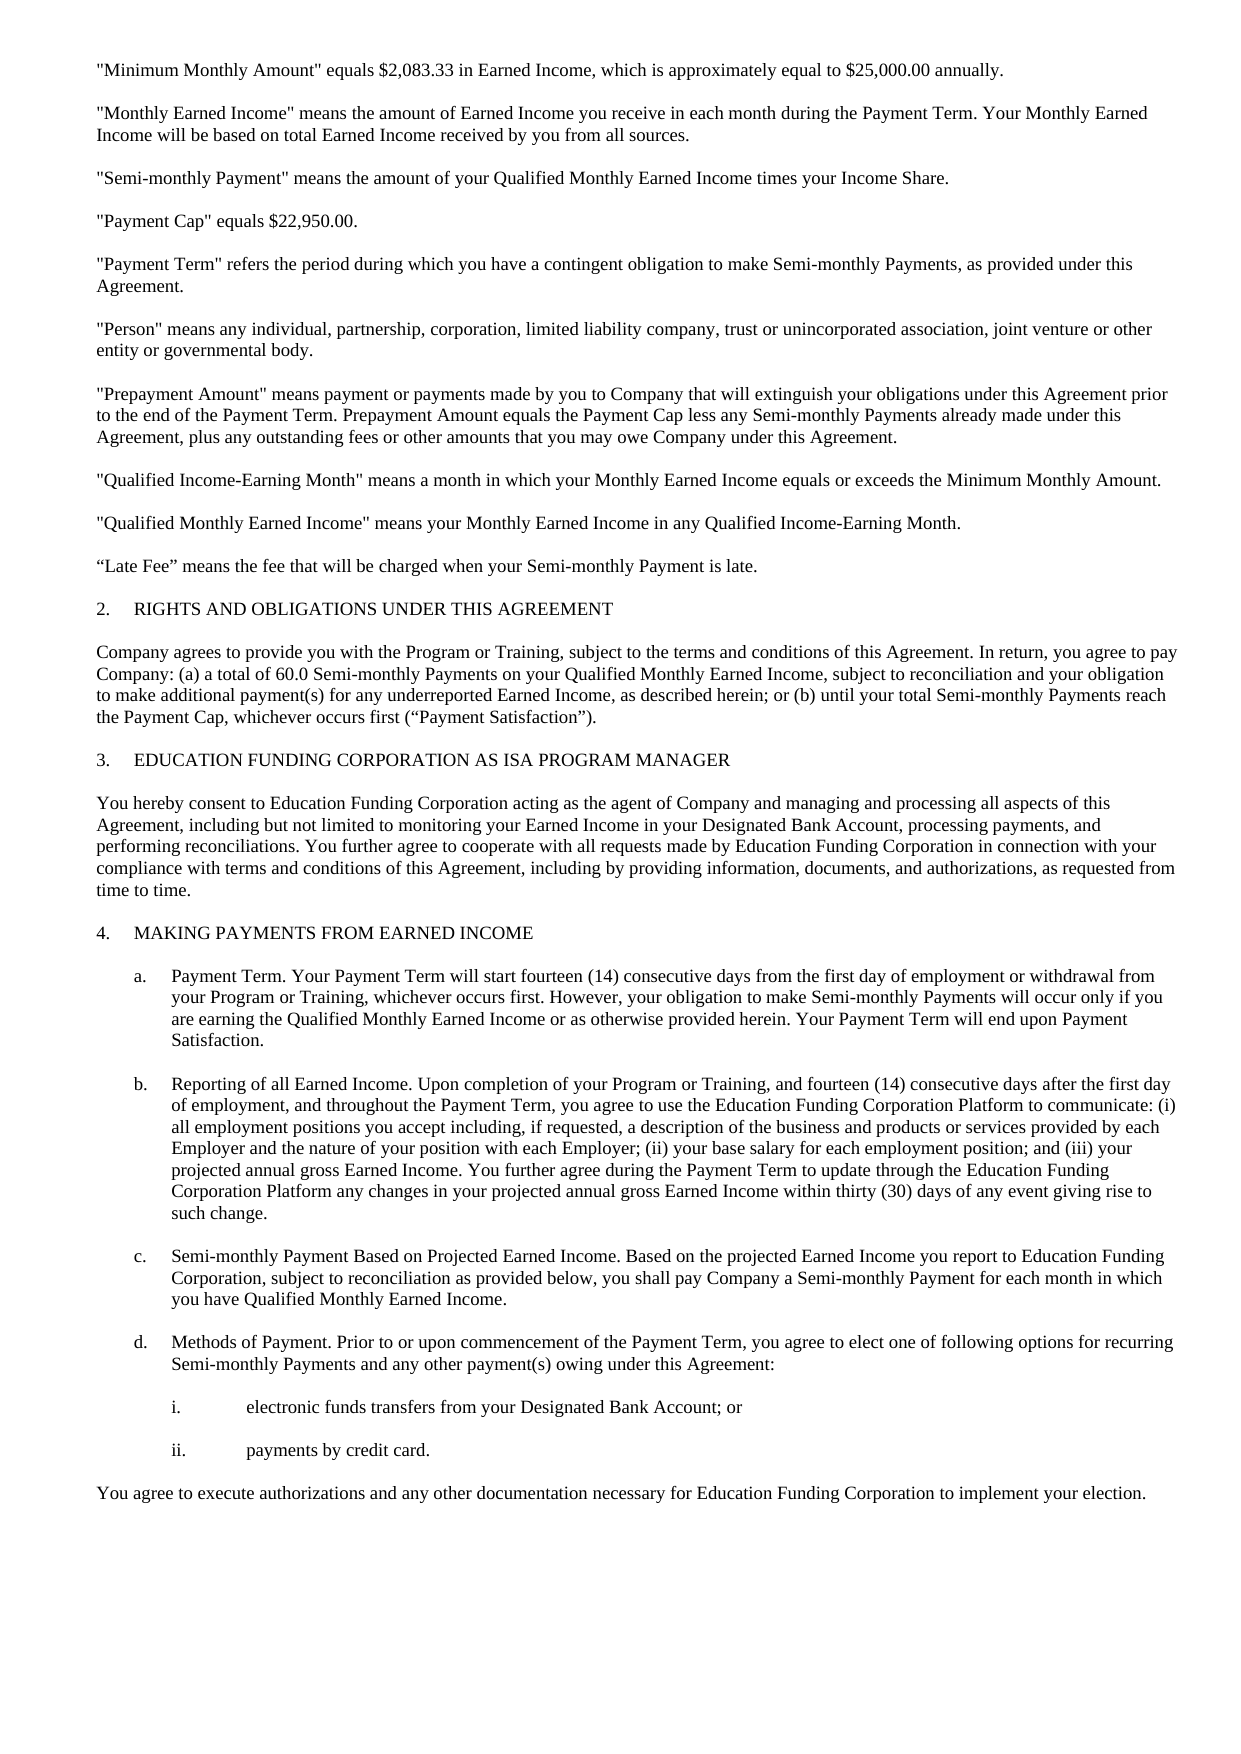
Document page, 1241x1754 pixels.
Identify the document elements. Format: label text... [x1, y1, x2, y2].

list Methods of Payment. Prior to or upon commencement of the Payment Term, you agree to elect one of following options for recurring Semi-monthly Payments and any other payment(s) owing under this Agreement: [133, 1331, 1180, 1374]
text “Late Fee” means the fee that will be charged when your Semi-monthly Payment is late. [96, 555, 1180, 577]
list RIGHTS AND OBLIGATIONS UNDER THIS AGREEMENT [96, 598, 1180, 620]
text "Prepayment Amount" means payment or payments made by you to Company that will extinguish your obligations under this Agreement prior to the end of the Payment Term. Prepayment Amount equals the Payment Cap less any Semi-monthly Payments already made under this Agreement, plus any outstanding fees or other amounts that you may owe Company under this Agreement. [96, 382, 1180, 447]
list EDUCATION FUNDING CORPORATION AS ISA PROGRAM MANAGER [96, 749, 1180, 771]
list MAKING PAYMENTS FROM EARNED INCOME [96, 922, 1180, 943]
list payments by credit card. [171, 1439, 1180, 1461]
list electronic funds transfers from your Designated Bank Account; or [171, 1396, 1180, 1417]
text You agree to execute authorizations and any other documentation necessary for Education Funding Corporation to implement your election. [96, 1482, 1180, 1504]
text "Qualified Income-Earning Month" means a month in which your Monthly Earned Income equals or exceeds the Minimum Monthly Amount. [96, 469, 1180, 490]
text "Payment Cap" equals $22,950.00. [96, 210, 1180, 232]
list Semi-monthly Payment Based on Projected Earned Income. Based on the projected Earned Income you report to Education Funding Corporation, subject to reconciliation as provided below, you shall pay Company a Semi-monthly Payment for each month in which you have Qualified Monthly Earned Income. [133, 1245, 1180, 1310]
text "Person" means any individual, partnership, corporation, limited liability company, trust or unincorporated association, joint venture or other entity or governmental body. [96, 318, 1180, 361]
text "Qualified Monthly Earned Income" means your Monthly Earned Income in any Qualified Income-Earning Month. [96, 512, 1180, 533]
text "Minimum Monthly Amount" equals $2,083.33 in Earned Income, which is approximately equal to $25,000.00 annually. [96, 59, 1180, 81]
text "Payment Term" refers the period during which you have a contingent obligation to make Semi-monthly Payments, as provided under this Agreement. [96, 253, 1180, 296]
list Reporting of all Earned Income. Upon completion of your Program or Training, and fourteen (14) consecutive days after the first day of employment, and throughout the Payment Term, you agree to use the Education Funding Corporation Platform to communicate: (i) all employment positions you accept including, if requested, a description of the business and products or services provided by each Employer and the nature of your position with each Employer; (ii) your base salary for each employment position; and (iii) your projected annual gross Earned Income. You further agree during the Payment Term to update through the Education Funding Corporation Platform any changes in your projected annual gross Earned Income within thirty (30) days of any event giving rise to such change. [133, 1072, 1180, 1223]
text You hereby consent to Education Funding Corporation acting as the agent of Company and managing and processing all aspects of this Agreement, including but not limited to monitoring your Earned Income in your Designated Bank Account, processing payments, and performing reconciliations. You further agree to cooperate with all requests made by Education Funding Corporation in connection with your compliance with terms and conditions of this Agreement, including by providing information, documents, and authorizations, as requested from time to time. [96, 792, 1180, 900]
list Payment Term. Your Payment Term will start fourteen (14) consecutive days from the first day of employment or withdrawal from your Program or Training, whichever occurs first. However, your obligation to make Semi-monthly Payments will occur only if you are earning the Qualified Monthly Earned Income or as otherwise provided herein. Your Payment Term will end upon Payment Satisfaction. [133, 965, 1180, 1051]
text Company agrees to provide you with the Program or Training, subject to the terms and conditions of this Agreement. In return, you agree to pay Company: (a) a total of 60.0 Semi-monthly Payments on your Qualified Monthly Earned Income, subject to reconciliation and your obligation to make additional payment(s) for any underreported Earned Income, as described herein; or (b) until your total Semi-monthly Payments reach the Payment Cap, whichever occurs first (“Payment Satisfaction”). [96, 641, 1180, 727]
text "Monthly Earned Income" means the amount of Earned Income you receive in each month during the Payment Term. Your Monthly Earned Income will be based on total Earned Income received by you from all sources. [96, 102, 1180, 145]
text "Semi-monthly Payment" means the amount of your Qualified Monthly Earned Income times your Income Share. [96, 167, 1180, 188]
